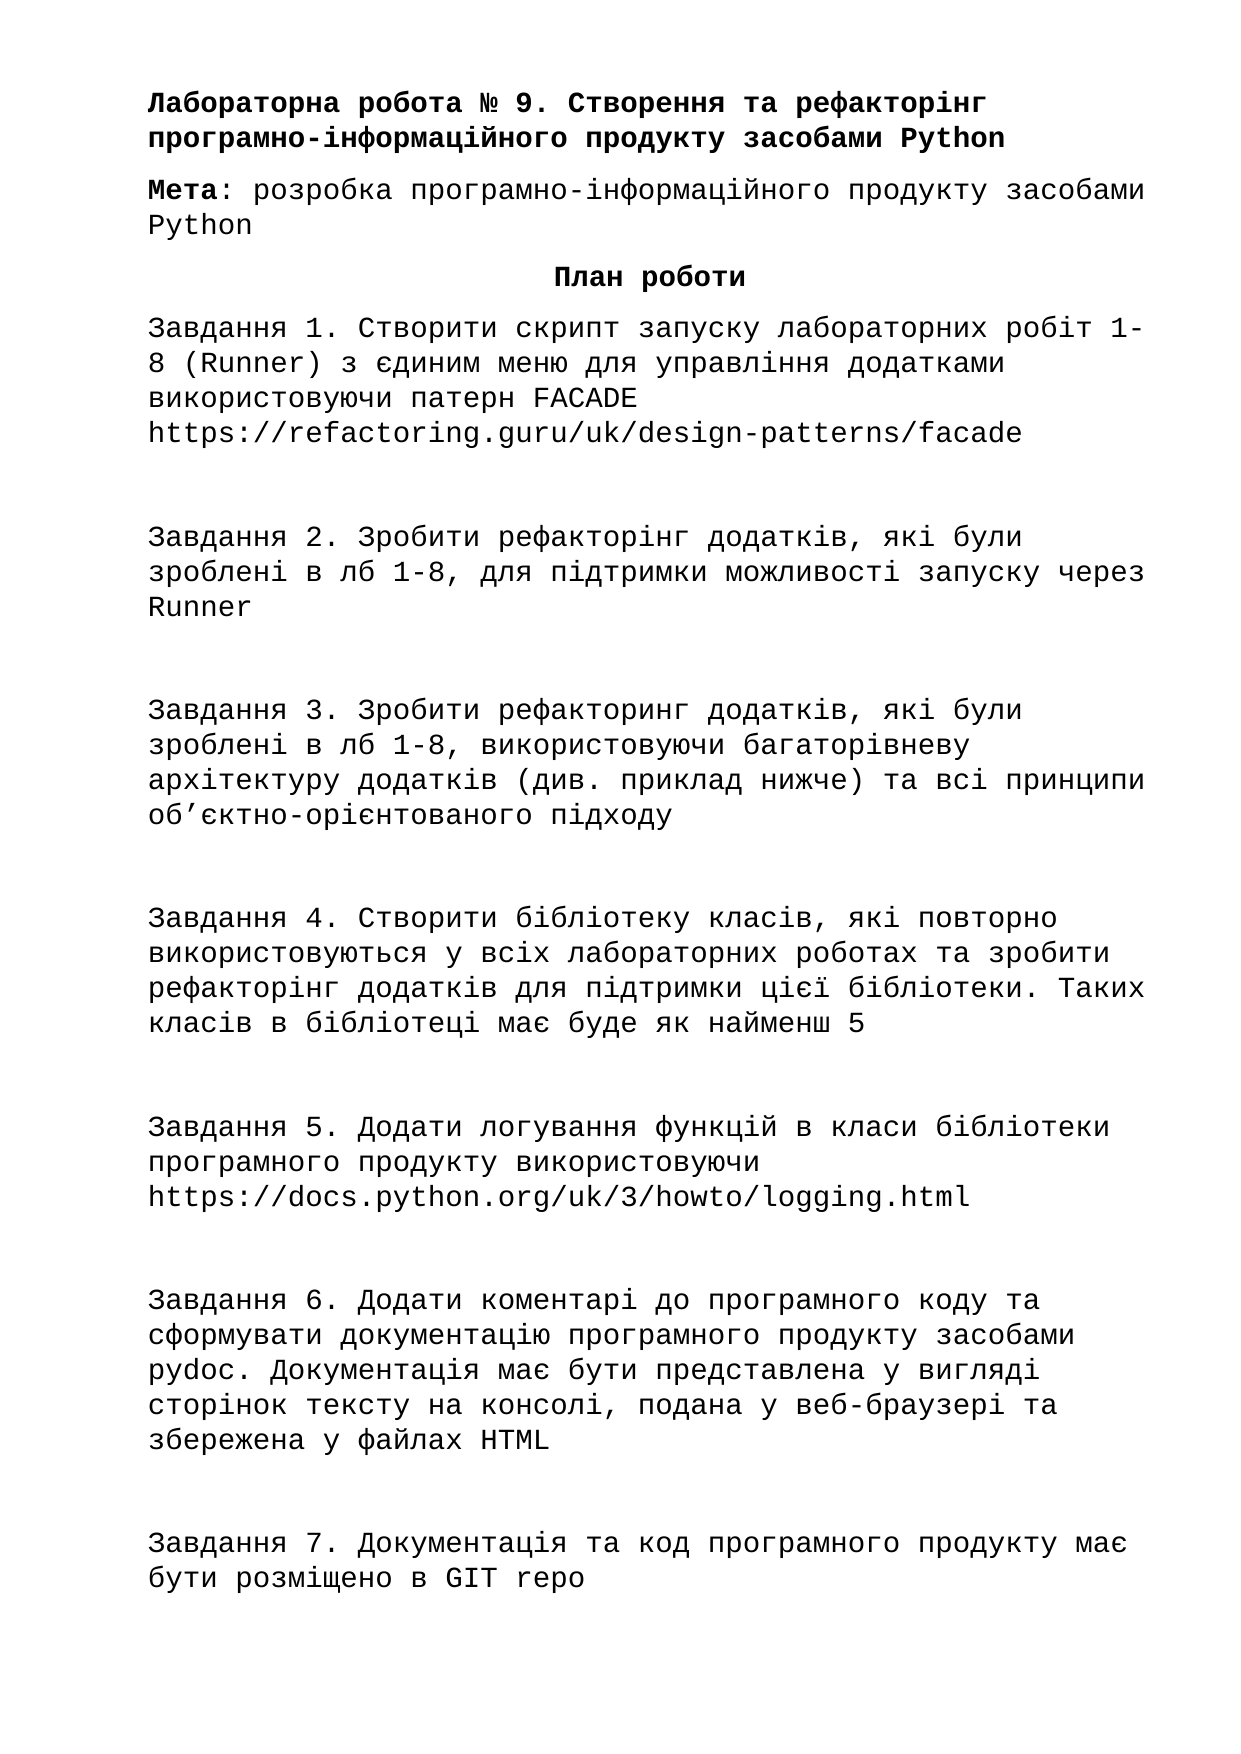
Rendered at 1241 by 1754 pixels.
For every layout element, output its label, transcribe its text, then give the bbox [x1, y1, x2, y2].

text Завдання 6. Додати коментарі до програмного коду та сформувати документацію програмного продукту засобами pydoc. Документація має бути представлена у вигляді сторінок тексту на консолі, подана у веб-браузері та збережена у файлах HTML [148, 1285, 1152, 1458]
text Завдання 3. Зробити рефакторинг додатків, які були зроблені в лб 1-8, використовуючи багаторівневу архітектуру додатків (див. приклад нижче) та всі принципи об’єктно-орієнтованого підходу [148, 695, 1152, 833]
text Завдання 2. Зробити рефакторінг додатків, які були зроблені в лб 1-8, для підтримки можливості запуску через Runner [148, 522, 1152, 625]
text Завдання 4. Створити бібліотеку класів, які повторно використовуються у всіх лабораторних роботах та зробити рефакторінг додатків для підтримки цієї бібліотеки. Таких класів в бібліотеці має буде як найменш 5 [148, 903, 1152, 1042]
text Завдання 7. Документація та код програмного продукту має бути розміщено в GIT repo [148, 1528, 1152, 1597]
text План роботи [148, 262, 1152, 295]
text Завдання 5. Додати логування функцій в класи бібліотеки програмного продукту використовуючи https://docs.python.org/uk/3/howto/logging.html [148, 1112, 1152, 1215]
text Завдання 1. Створити скрипт запуску лабораторних робіт 1-8 (Runner) з єдиним меню для управління додатками використовуючи патерн FACADE https://refactoring.guru/uk/design-patterns/facade [148, 313, 1152, 452]
text Лабораторна робота № 9. Створення та рефакторінг програмно-інформаційного продукту засобами Python [148, 88, 1152, 157]
text Мета: розробка програмно-інформаційного продукту засобами Python [148, 175, 1152, 243]
